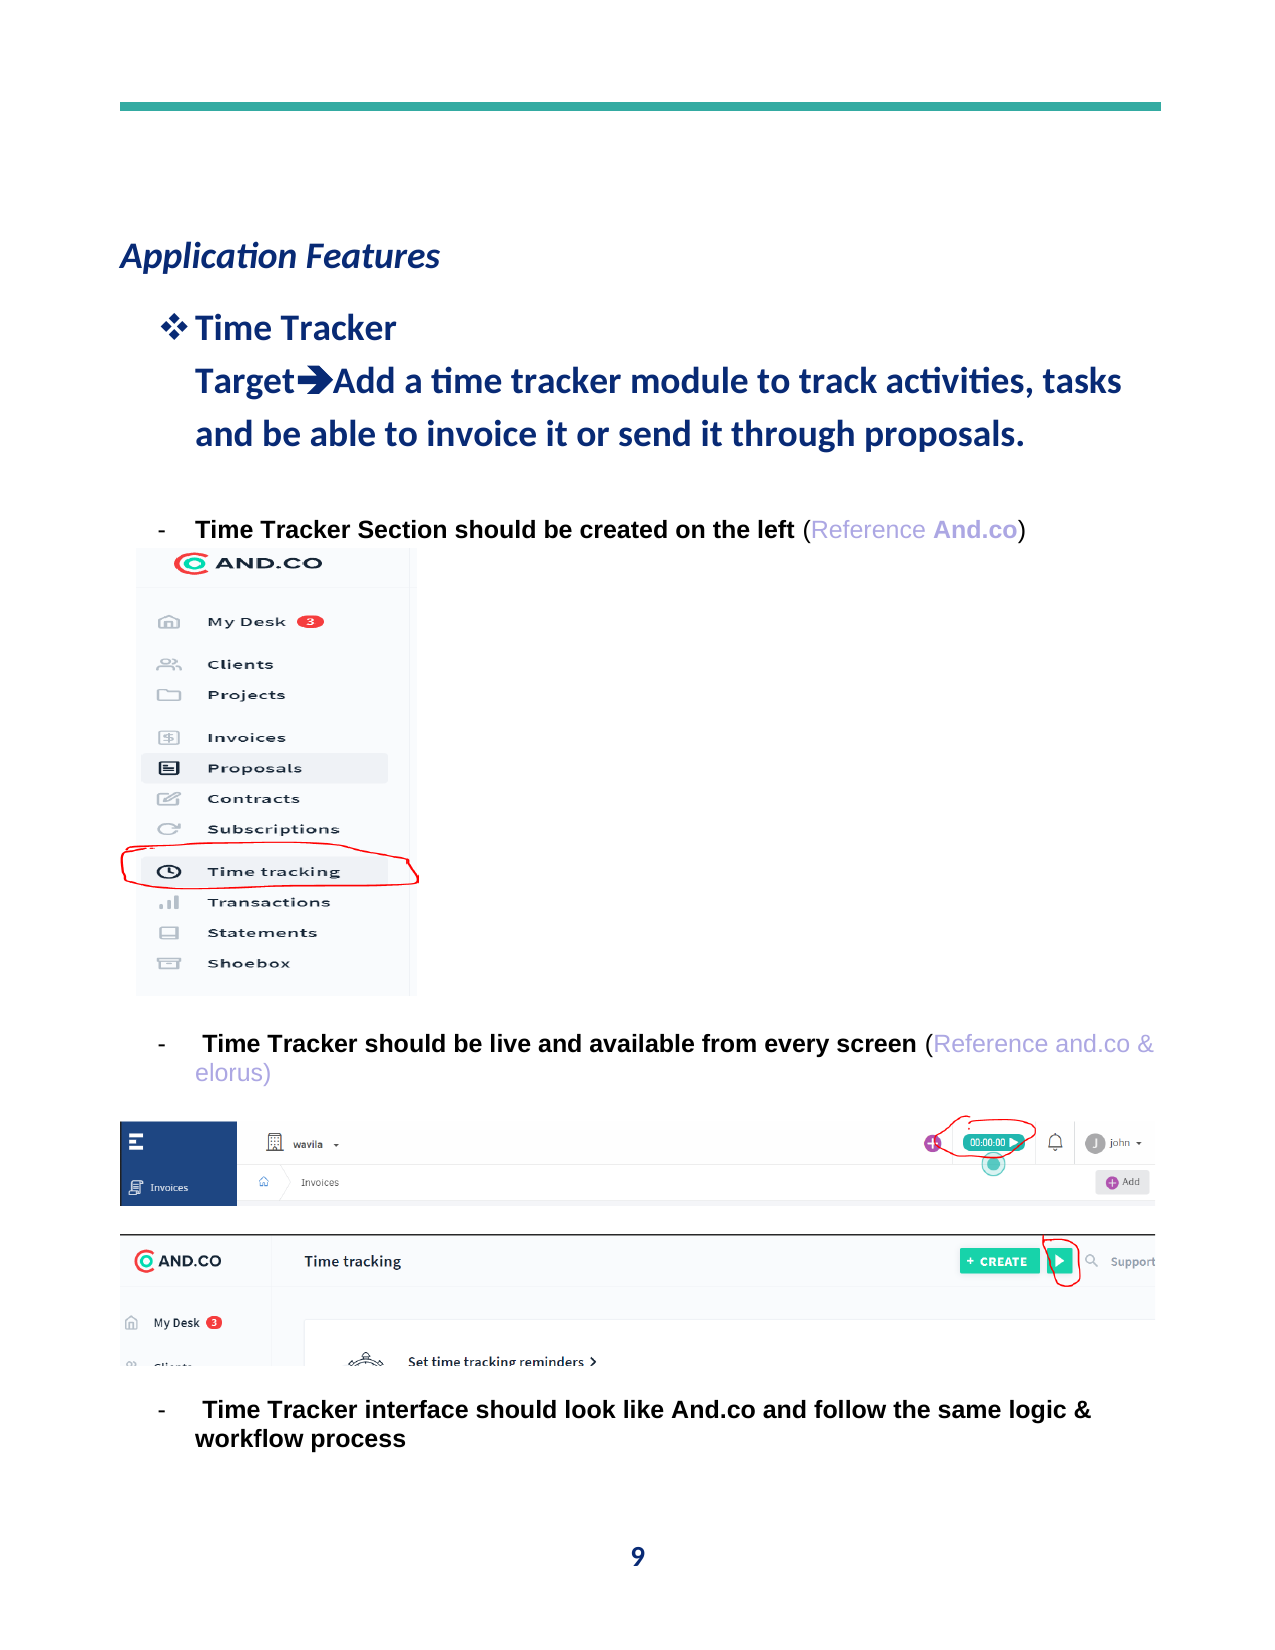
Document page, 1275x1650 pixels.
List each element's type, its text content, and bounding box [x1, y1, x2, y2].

list Time Tracker [157, 304, 1155, 350]
picture [120, 1234, 1155, 1366]
list Time Tracker interface should look like And.co and follow the same logic & workflow process [157, 1395, 1155, 1453]
text TargetAdd a time tracker module to track activities, tasks and be able to invoice it or send it through proposals. [195, 357, 1155, 455]
list Time Tracker Section should be created on the left (Reference And.co) [157, 515, 1155, 544]
picture [120, 548, 419, 996]
picture [120, 1115, 1155, 1206]
list Time Tracker should be live and available from every screen (Reference and.co & elorus) [157, 1029, 1155, 1086]
subtitle Application Features [120, 232, 1155, 278]
